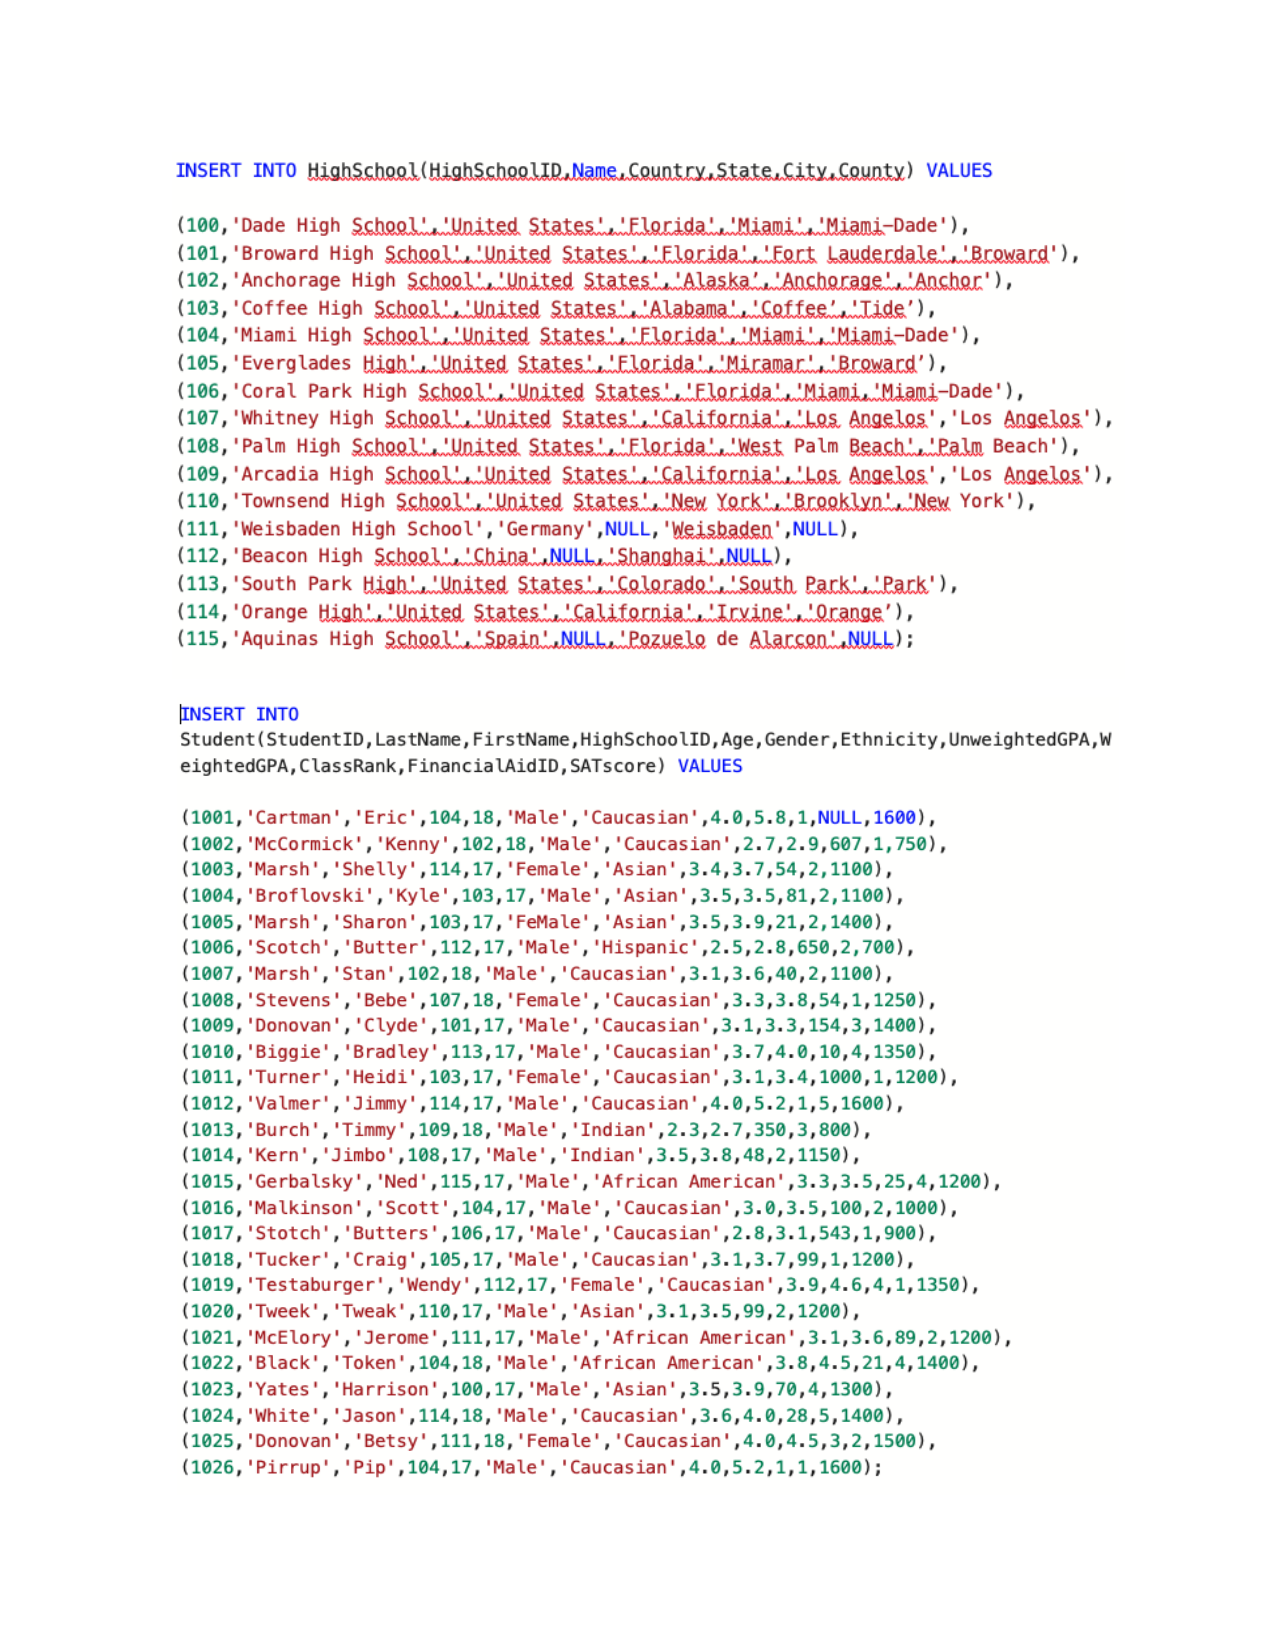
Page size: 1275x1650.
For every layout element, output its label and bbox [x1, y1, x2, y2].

picture [150, 150, 1125, 1495]
